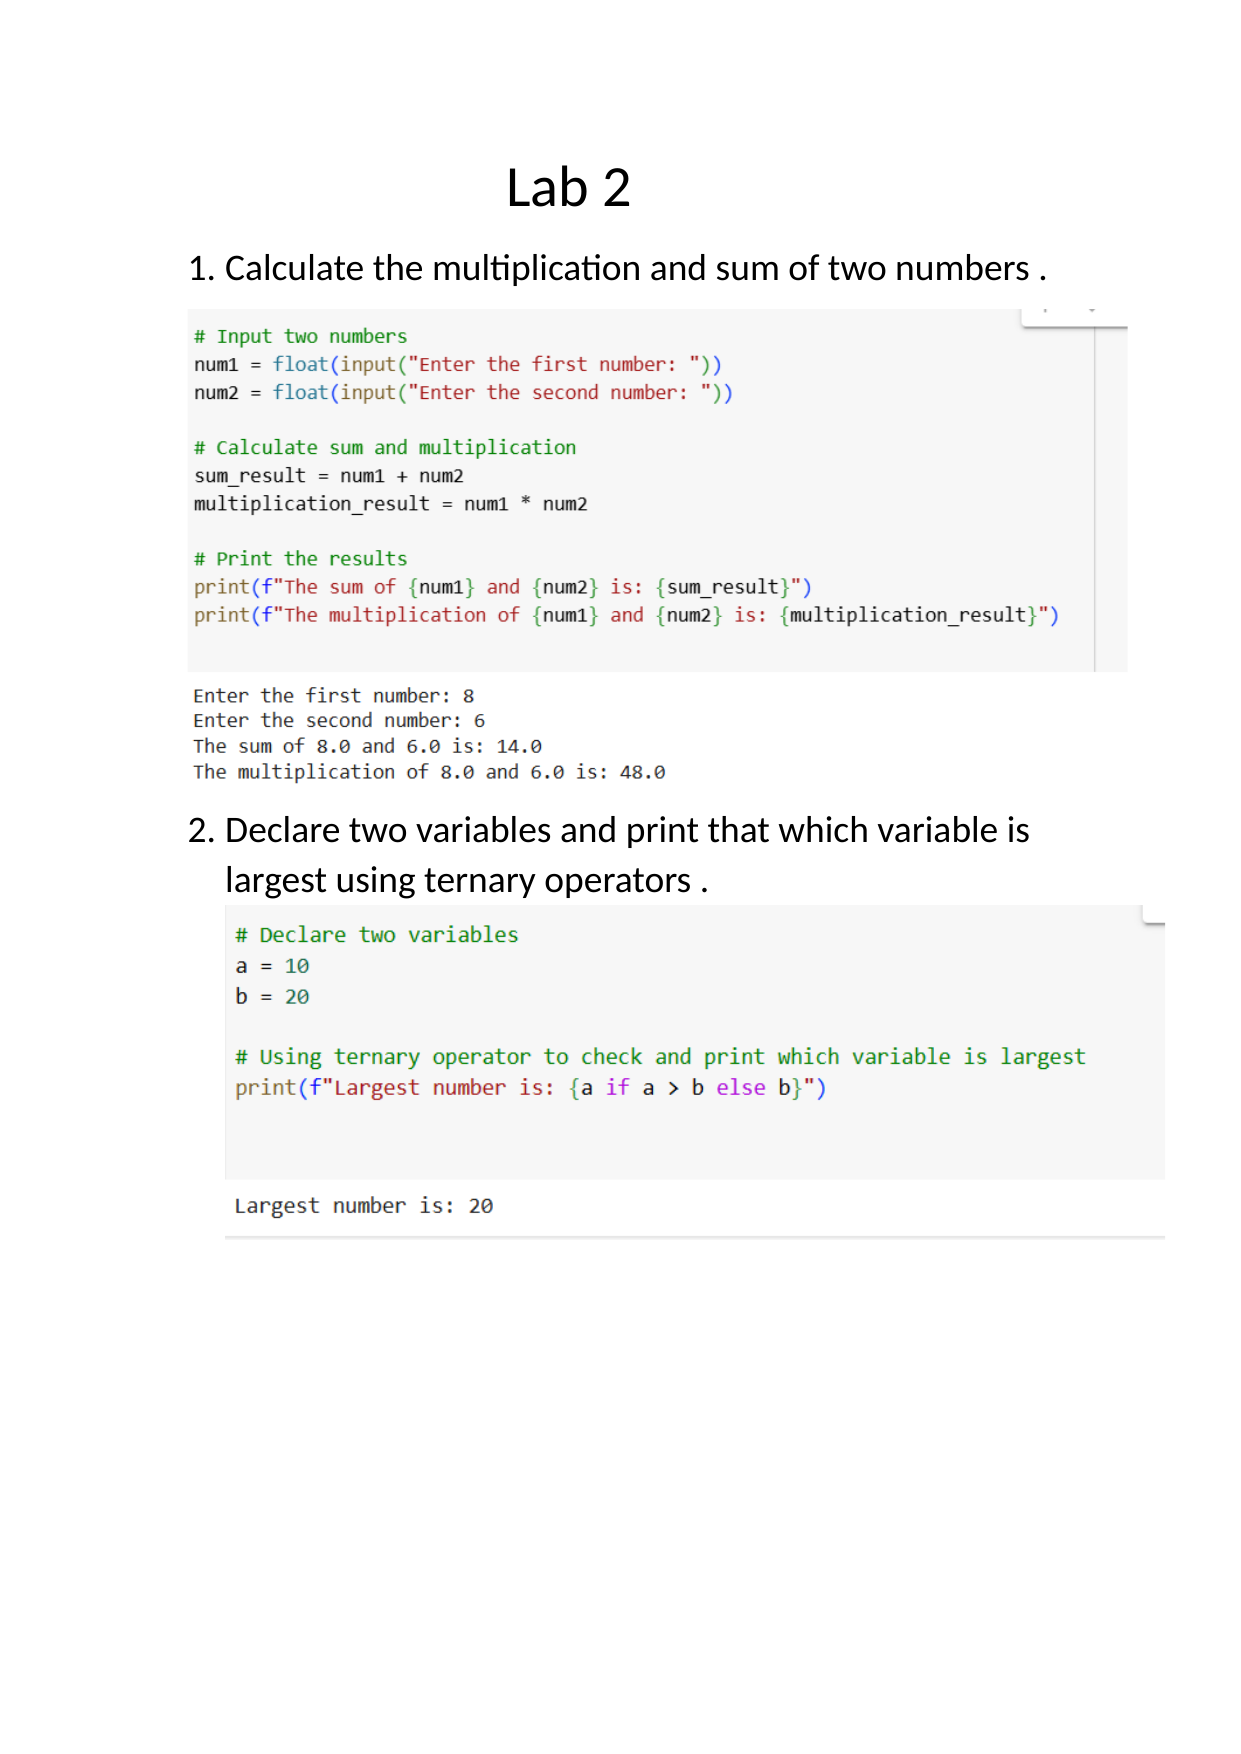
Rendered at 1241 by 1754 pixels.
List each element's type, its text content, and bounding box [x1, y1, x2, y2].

text Lab 2 [150, 150, 1090, 221]
list Declare two variables and print that which variable is largest using ternary operators . [187, 806, 1090, 902]
picture [225, 905, 1166, 1240]
picture [187, 309, 1128, 788]
list Calculate the multiplication and sum of two numbers . [187, 243, 1090, 289]
